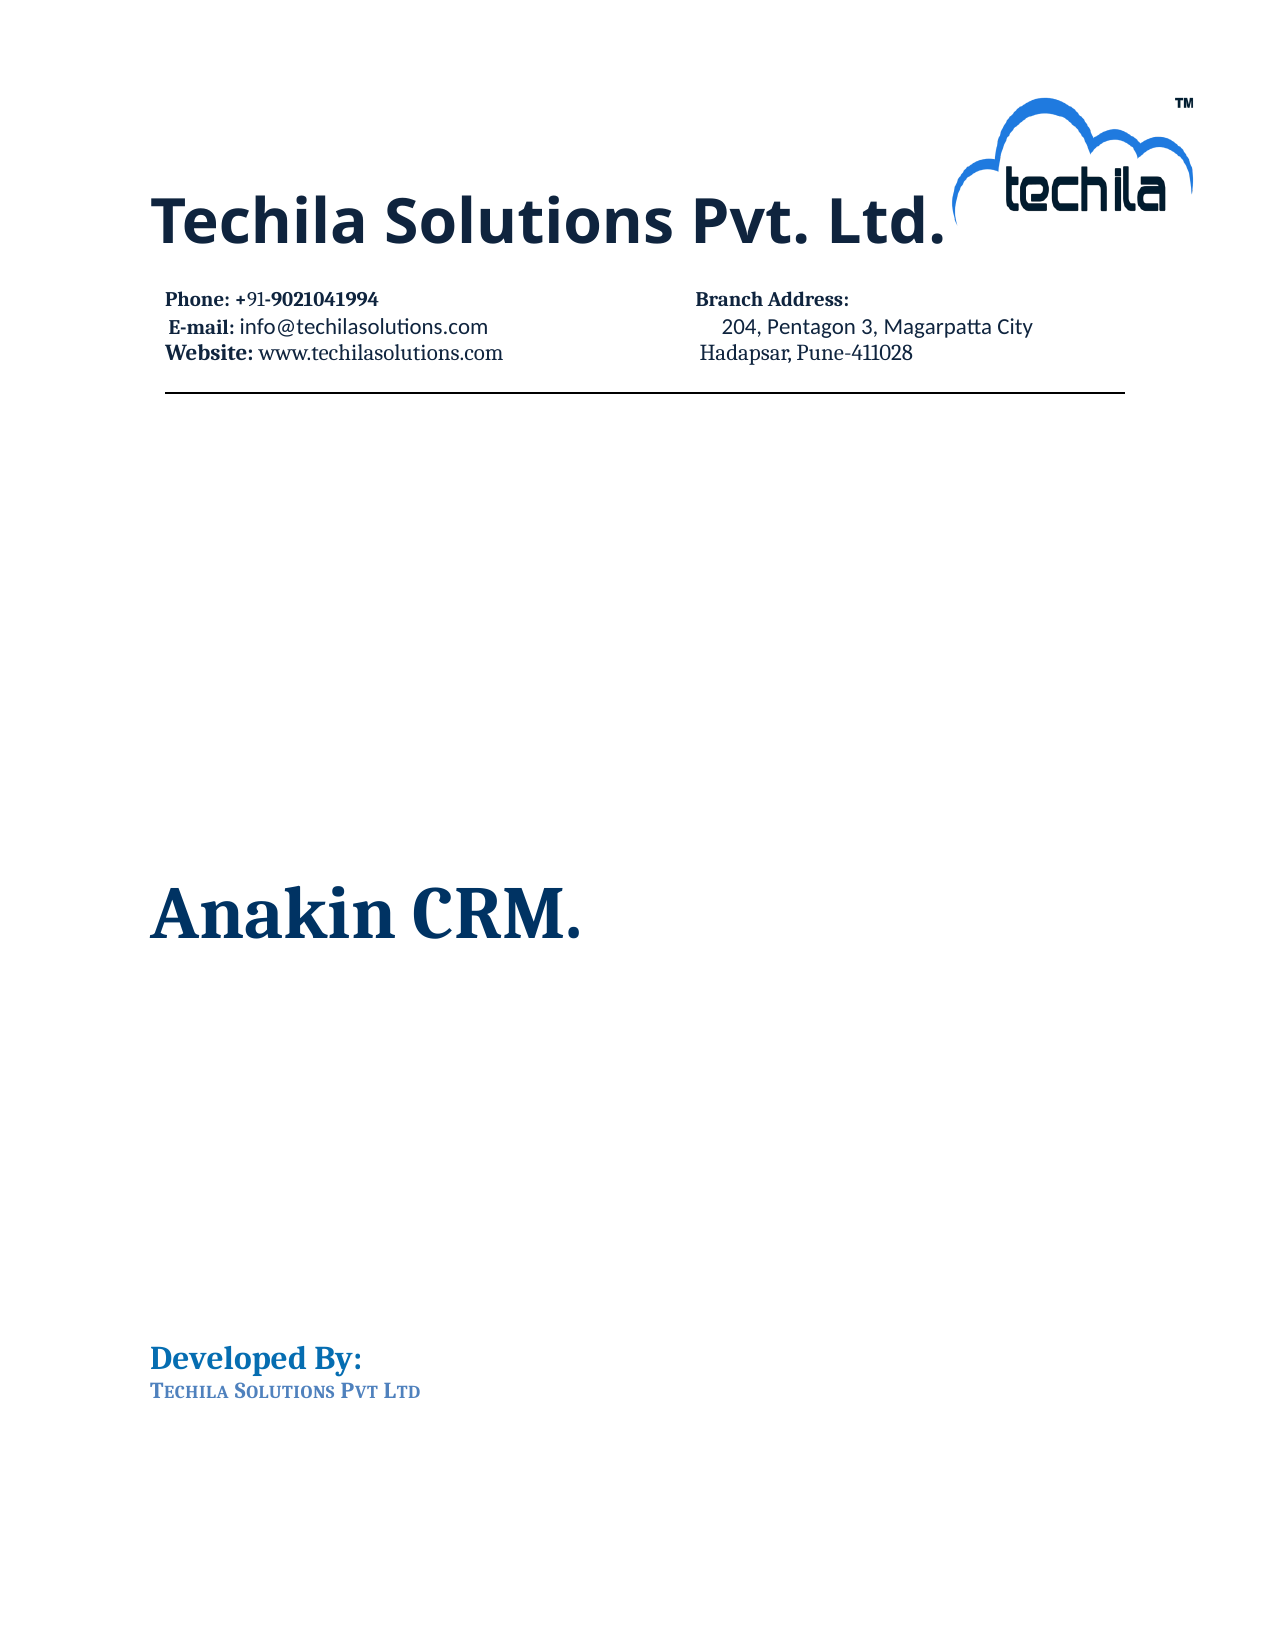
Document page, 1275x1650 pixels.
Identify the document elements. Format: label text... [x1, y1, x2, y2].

subtitle Developed By: [150, 1339, 1125, 1377]
text Website: www.techilasolutions.com Hadapsar, Pune-411028 [150, 340, 1125, 366]
picture [948, 87, 1196, 266]
text Phone: +91-9021041994 Branch Address: [165, 288, 1125, 312]
title Anakin CRM. [150, 871, 1125, 957]
text Techila Solutions Pvt Ltd [150, 1377, 1125, 1404]
text Techila Solutions Pvt. Ltd. [150, 176, 948, 261]
text E-mail: info@techilasolutions.com 204, Pentagon 3, Magarpatta City [150, 312, 1125, 340]
